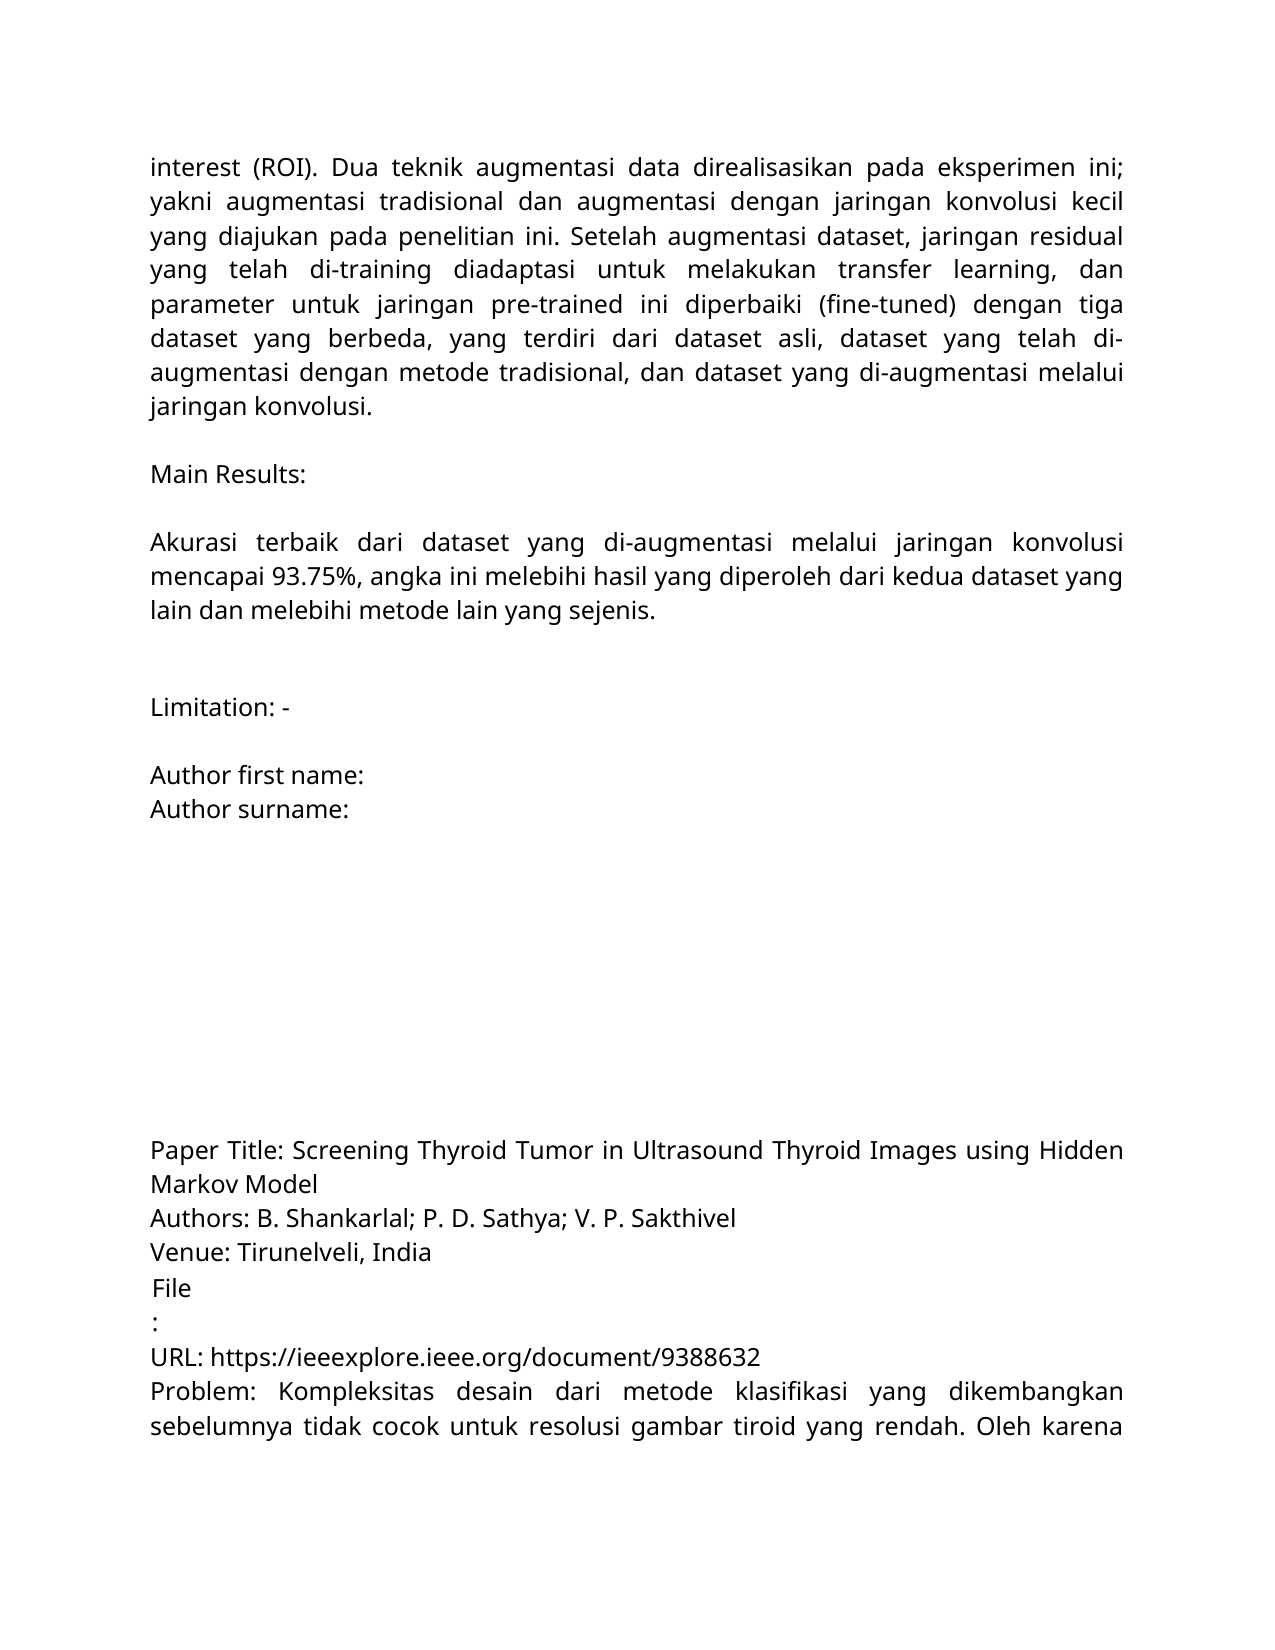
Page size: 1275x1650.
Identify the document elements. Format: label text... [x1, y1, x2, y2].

table_header File: [150, 1269, 194, 1340]
text Author surname: [150, 792, 1125, 826]
text Venue: Tirunelveli, India [150, 1235, 1125, 1269]
text Limitation: - [150, 690, 1125, 724]
text Main Results: [150, 457, 1125, 491]
text Paper Title: Screening Thyroid Tumor in Ultrasound Thyroid Images using Hidden Markov Model [150, 1132, 1125, 1201]
text Author first name: [150, 758, 1125, 792]
text Authors: B. Shankarlal; P. D. Sathya; V. P. Sakthivel [150, 1201, 1125, 1235]
text Akurasi terbaik dari dataset yang di-augmentasi melalui jaringan konvolusi mencapai 93.75%, angka ini melebihi hasil yang diperoleh dari kedua dataset yang lain dan melebihi metode lain yang sejenis. [150, 525, 1125, 627]
text URL: https://ieeexplore.ieee.org/document/9388632 [150, 1340, 1125, 1374]
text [150, 150, 1125, 422]
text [150, 1374, 1125, 1442]
